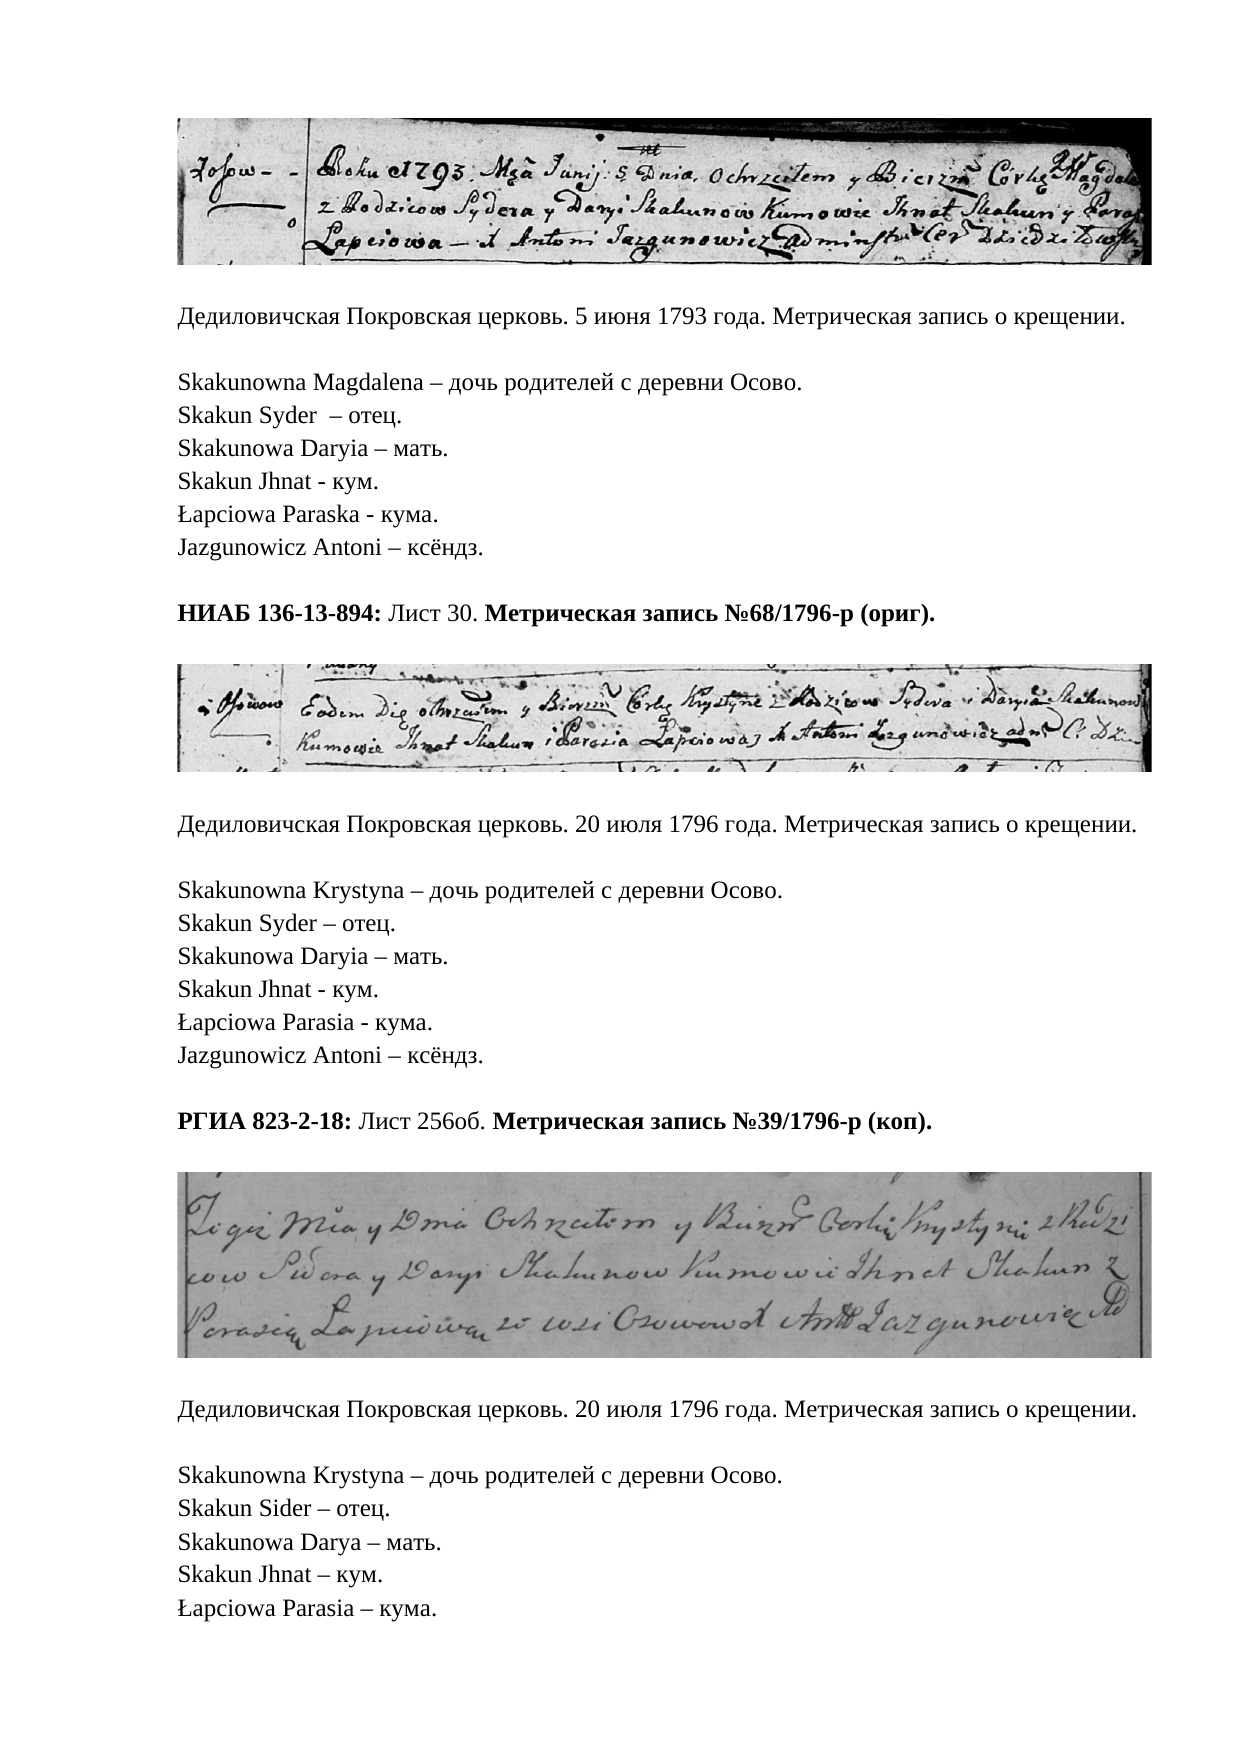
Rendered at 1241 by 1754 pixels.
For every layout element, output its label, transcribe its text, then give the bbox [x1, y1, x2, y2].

text Дедиловичская Покровская церковь. 20 июля 1796 года. Метрическая запись о крещении. [177, 1394, 1152, 1423]
text Skakunowna Krystyna – дочь родителей с деревни Осово. [177, 1461, 1152, 1489]
text Skakun Sider – отец. [177, 1493, 1152, 1522]
text Łapciowa Parasia – кума. [177, 1593, 1152, 1621]
text Skakun Jhnat - кум. [177, 974, 1152, 1003]
text Дедиловичская Покровская церковь. 5 июня 1793 года. Метрическая запись о крещении. [177, 301, 1152, 330]
text НИАБ 136-13-894: Лист 30. Метрическая запись №68/1796-р (ориг). [177, 598, 1152, 627]
text Skakunowa Darya – мать. [177, 1527, 1152, 1555]
text Jazgunowicz Antoni – ксёндз. [177, 1040, 1152, 1069]
text РГИА 823-2-18: Лист 256об. Метрическая запись №39/1796-р (коп). [177, 1106, 1152, 1135]
text Skakunowa Daryia – мать. [177, 433, 1152, 462]
picture [177, 118, 1152, 265]
text Skakunowna Krystyna – дочь родителей с деревни Осовo. [177, 875, 1152, 904]
picture [177, 664, 1152, 772]
text Skakun Syder – отец. [177, 400, 1152, 429]
picture [177, 1172, 1152, 1358]
text Skakun Jhnat - кум. [177, 466, 1152, 495]
text Jazgunowicz Antoni – ксёндз. [177, 532, 1152, 561]
text Skakunowna Magdalena – дочь родителей с деревни Осовo. [177, 367, 1152, 396]
text Skakun Syder – отец. [177, 908, 1152, 937]
text Дедиловичская Покровская церковь. 20 июля 1796 года. Метрическая запись о крещении. [177, 809, 1152, 838]
text Łapciowa Paraska - кума. [177, 499, 1152, 528]
text Łapciowa Parasia - кума. [177, 1007, 1152, 1036]
text Skakun Jhnat – кум. [177, 1559, 1152, 1588]
text Skakunowa Daryia – мать. [177, 941, 1152, 970]
